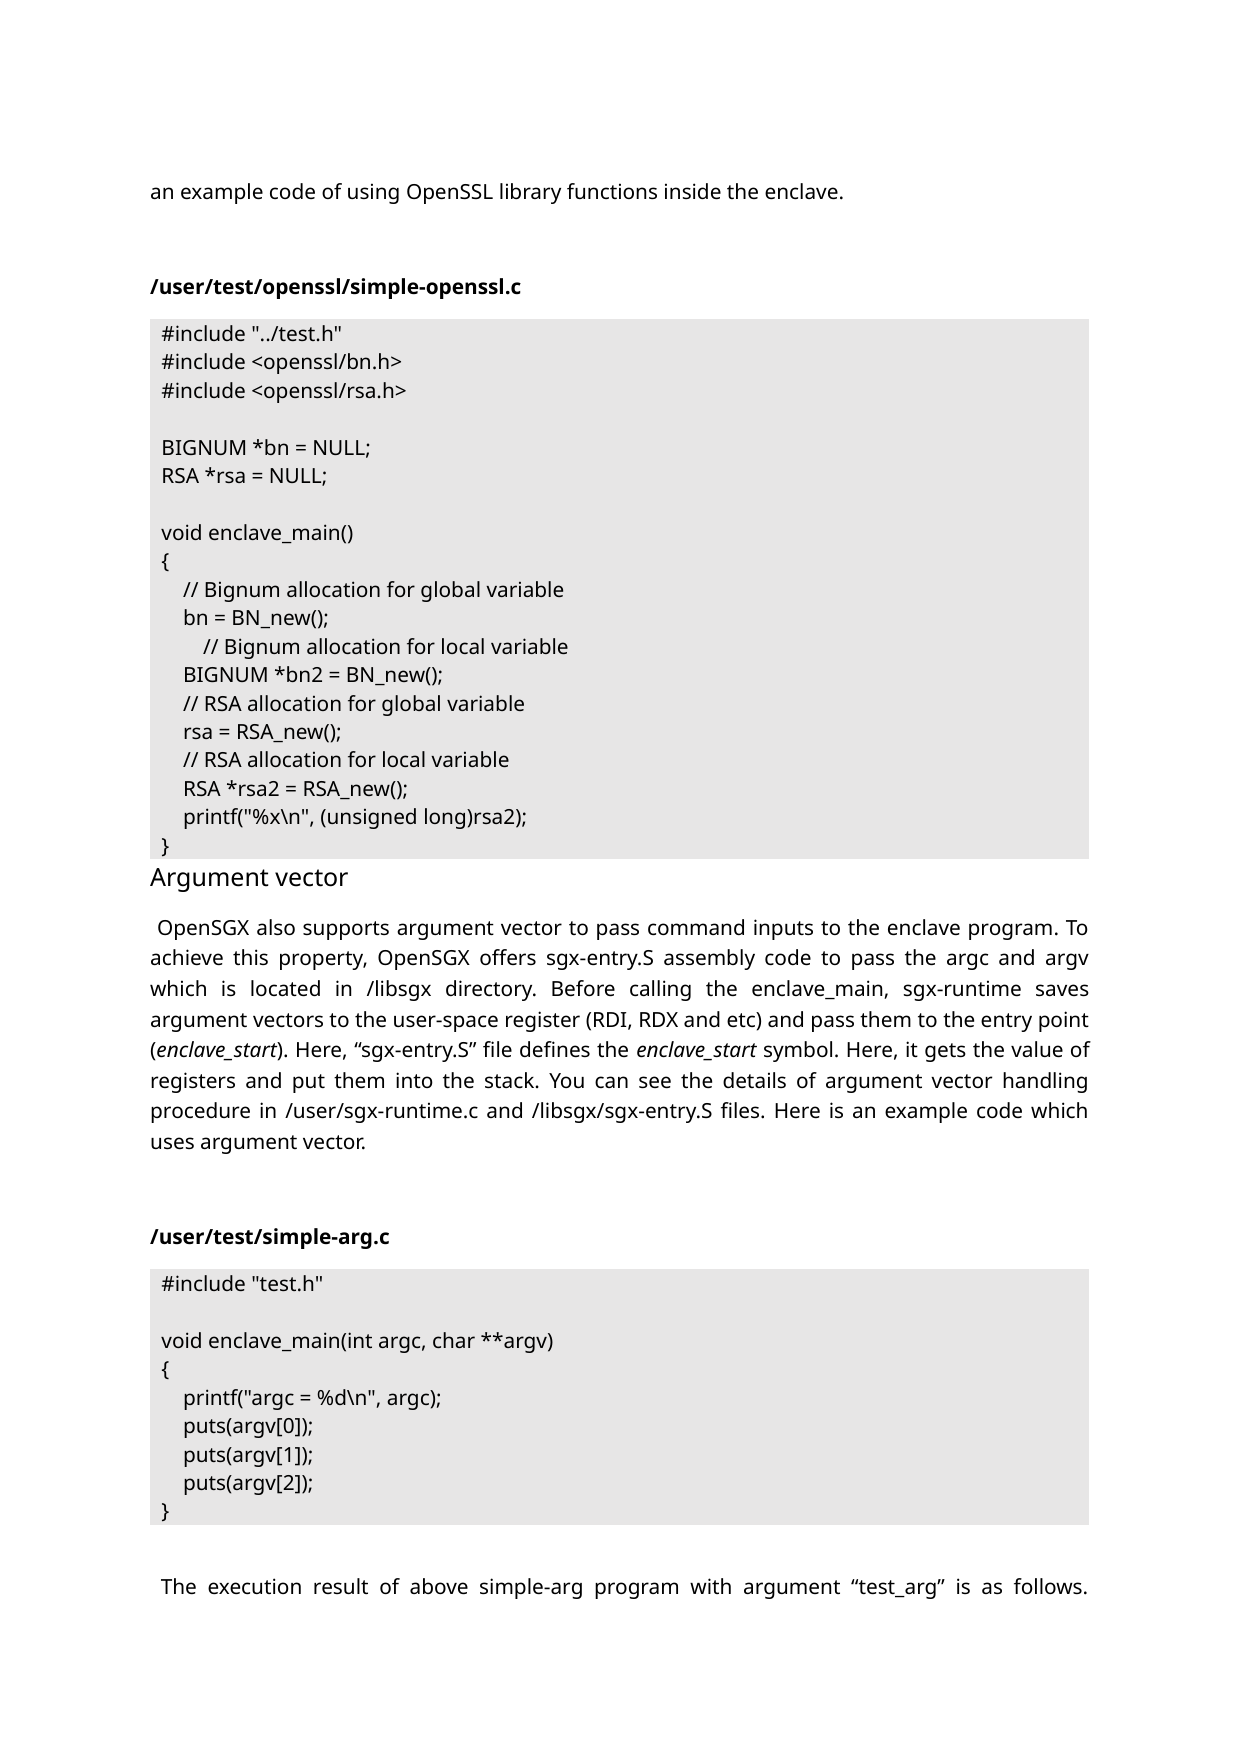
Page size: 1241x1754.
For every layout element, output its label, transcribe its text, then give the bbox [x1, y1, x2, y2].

table_header #include "../test.h" #include <openssl/bn.h> #include <openssl/rsa.h> BIGNUM *bn = NULL; RSA *rsa = NULL; void enclave_main() { // Bignum allocation for global variable bn = BN_new(); // Bignum allocation for local variable BIGNUM *bn2 = BN_new(); // RSA allocation for global variable rsa = RSA_new(); // RSA allocation for local variable RSA *rsa2 = RSA_new(); printf("%x\n", (unsigned long)rsa2); } [150, 319, 1089, 859]
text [150, 1572, 1090, 1601]
text Argument vector [150, 859, 1090, 893]
table_header #include "test.h" void enclave_main(int argc, char **argv) { printf("argc = %d\n", argc); puts(argv[0]); puts(argv[1]); puts(argv[2]); } [150, 1269, 1089, 1525]
text OpenSGX also supports argument vector to pass command inputs to the enclave program. To achieve this property, OpenSGX offers sgx-entry.S assembly code to pass the argc and argv which is located in /libsgx directory. Before calling the enclave_main, sgx-runtime saves argument vectors to the user-space register (RDI, RDX and etc) and pass them to the entry point (enclave_start). Here, “sgx-entry.S” file defines the enclave_start symbol. Here, it gets the value of registers and put them into the stack. You can see the details of argument vector handling procedure in /user/sgx-runtime.c and /libsgx/sgx-entry.S files. Here is an example code which uses argument vector. [150, 913, 1090, 1156]
text /user/test/simple-arg.c [150, 1222, 1090, 1250]
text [150, 177, 1090, 206]
text /user/test/openssl/simple-openssl.c [150, 272, 1090, 300]
